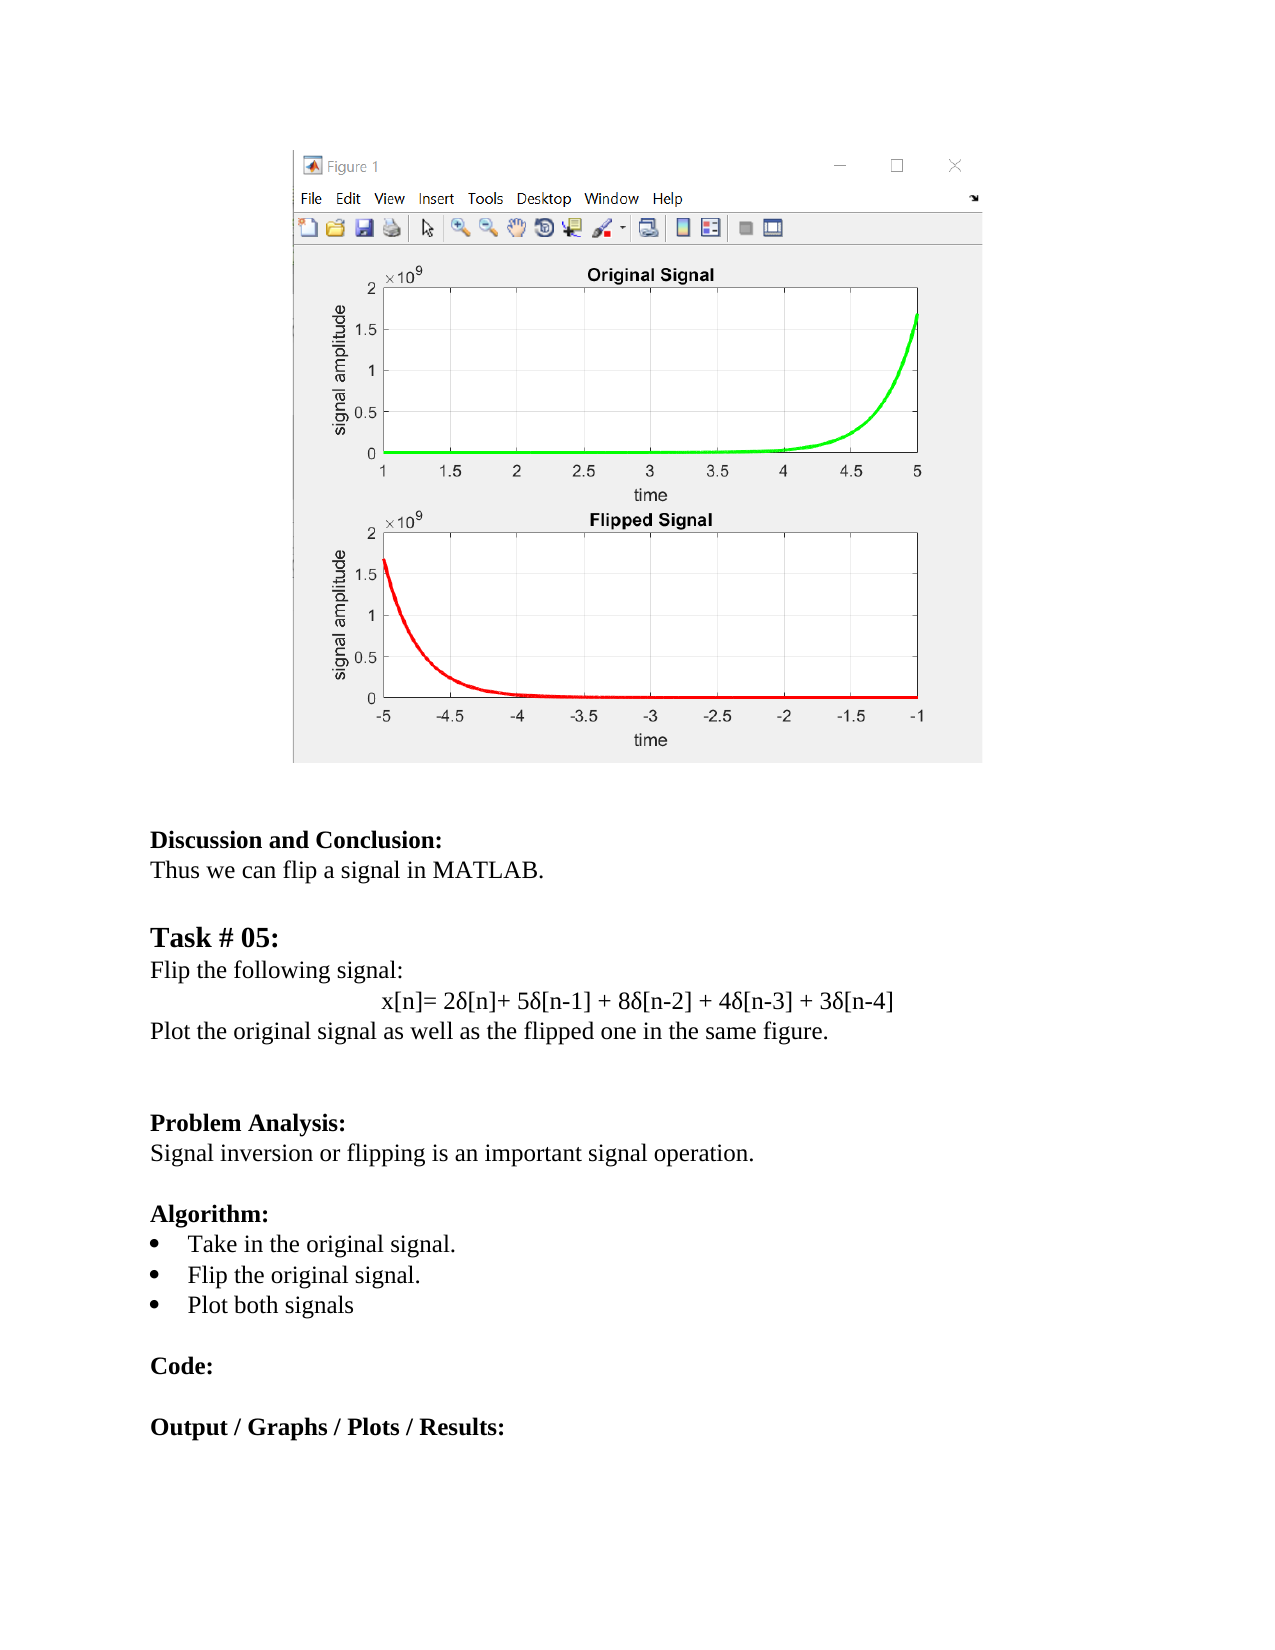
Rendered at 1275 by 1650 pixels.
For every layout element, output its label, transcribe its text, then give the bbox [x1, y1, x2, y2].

text Algorithm: [150, 1199, 1125, 1228]
text Code: [150, 1351, 1125, 1380]
text Flip the following signal: [150, 956, 1125, 984]
text Signal inversion or flipping is an important signal operation. [150, 1138, 1125, 1167]
text x[n]= 2δ[n]+ 5δ[n‐1] + 8δ[n‐2] + 4δ[n‐3] + 3δ[n‐4] [150, 986, 1125, 1015]
text Problem Analysis: [150, 1108, 1125, 1136]
picture [292, 150, 983, 763]
text Discussion and Conclusion: [150, 825, 1125, 853]
list Plot both signals [150, 1290, 1125, 1319]
list Take in the original signal. [150, 1229, 1125, 1258]
list Thus we can flip a signal in MATLAB. [150, 855, 1125, 884]
text Output / Graphs / Plots / Results: [150, 1412, 1125, 1441]
list Flip the original signal. [150, 1260, 1125, 1288]
text Plot the original signal as well as the flipped one in the same figure. [150, 1016, 1125, 1045]
subtitle Task # 05: [150, 920, 1125, 954]
